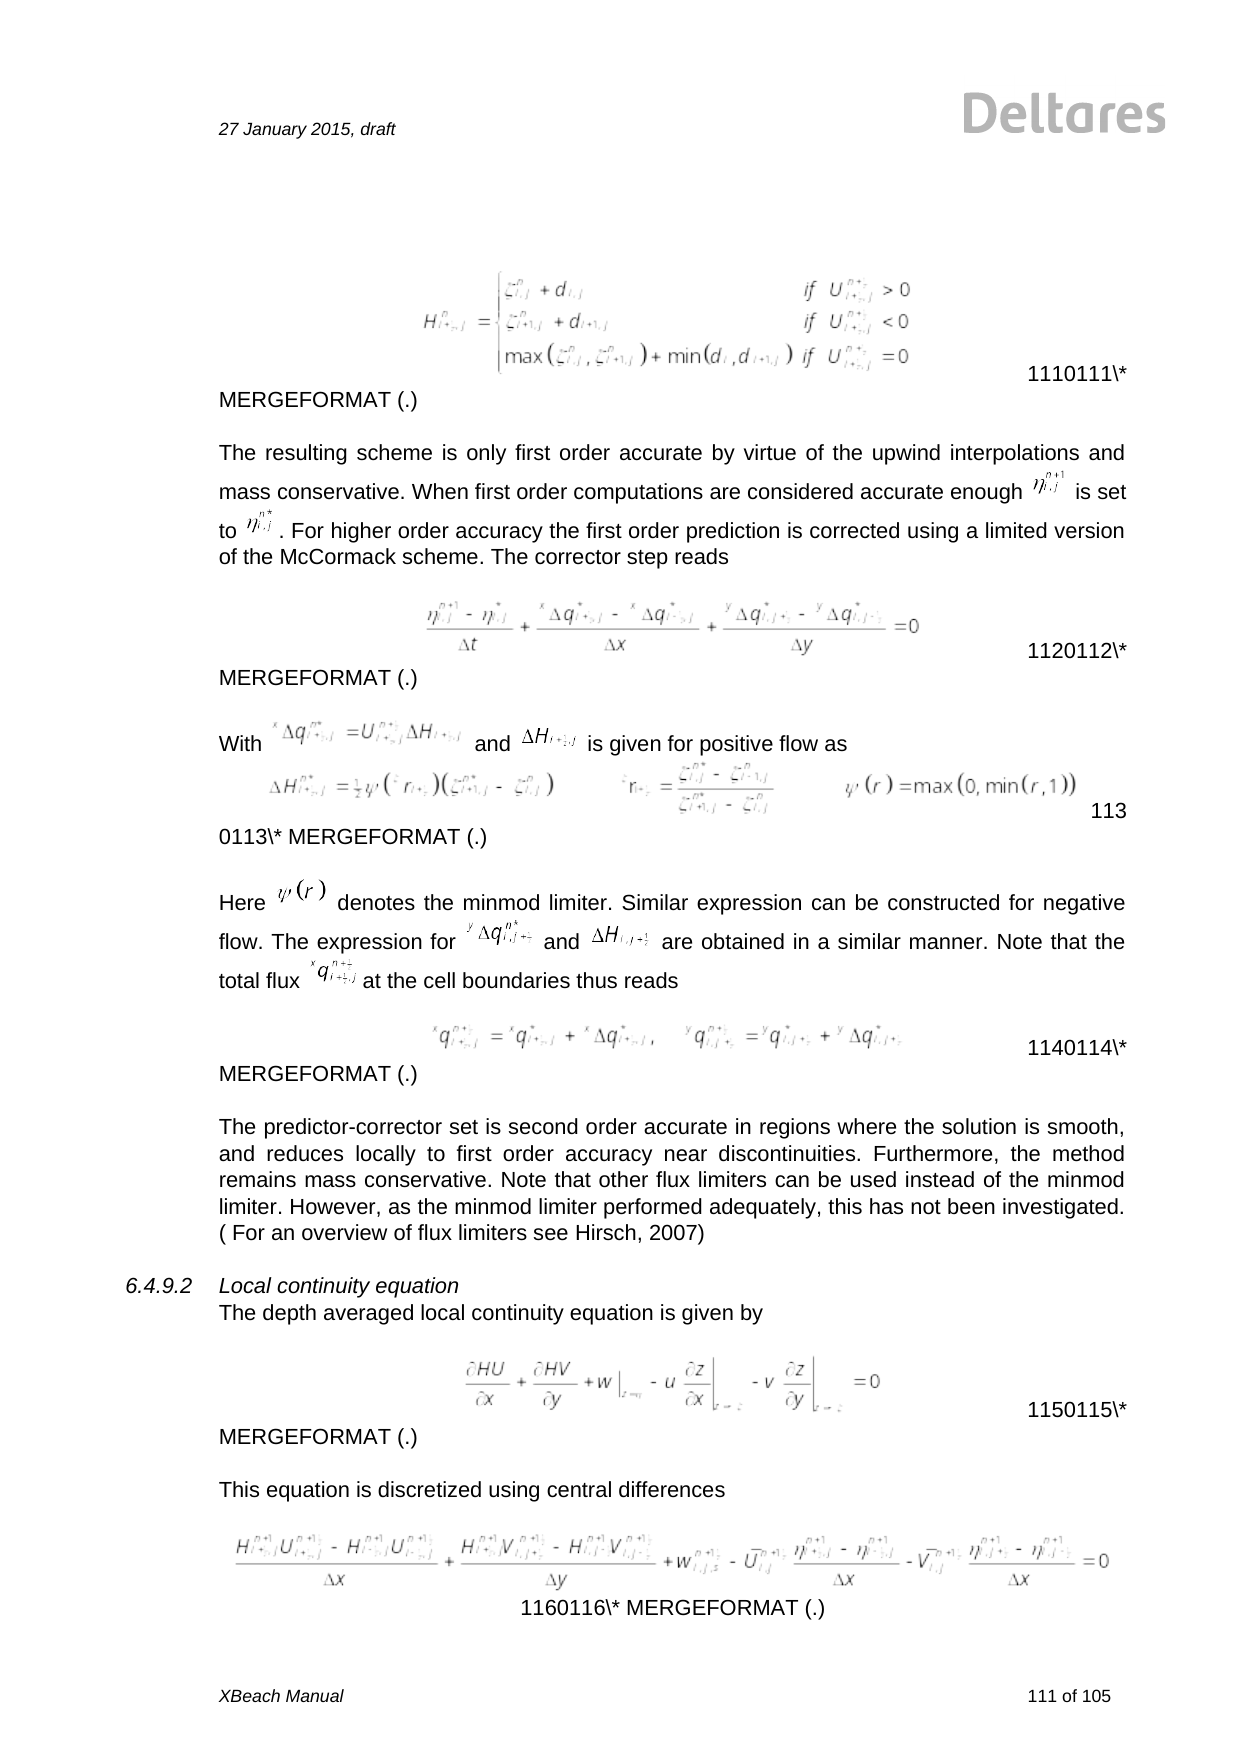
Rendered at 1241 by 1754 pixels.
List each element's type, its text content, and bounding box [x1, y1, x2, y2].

text The resulting scheme is only first order accurate by virtue of the upwind interpolations and mass conservative. When first order computations are considered accurate enough is set to . For higher order accuracy the first order prediction is corrected using a limited version of the McCormack scheme. The corrector step reads [218, 439, 1126, 569]
picture [964, 75, 1166, 133]
subtitle Local continuity equation [192, 1272, 1126, 1299]
text With and is given for positive flow as [218, 716, 1126, 756]
text The predictor-corrector set is second order accurate in regions where the solution is smooth, and reduces locally to first order accuracy near discontinuities. Furthermore, the method remains mass conservative. Note that other flux limiters can be used instead of the minmod limiter. However, as the minmod limiter performed adequately, this has not been investigated. ( For an overview of flux limiters see Hirsch, 2007) [218, 1113, 1126, 1246]
text The depth averaged local continuity equation is given by [218, 1299, 1126, 1325]
text Here denotes the minmod limiter. Similar expression can be constructed for negative flow. The expression for and are obtained in a similar manner. Note that the total flux at the cell boundaries thus reads [218, 876, 1126, 993]
text This equation is discretized using central differences [218, 1476, 1126, 1502]
